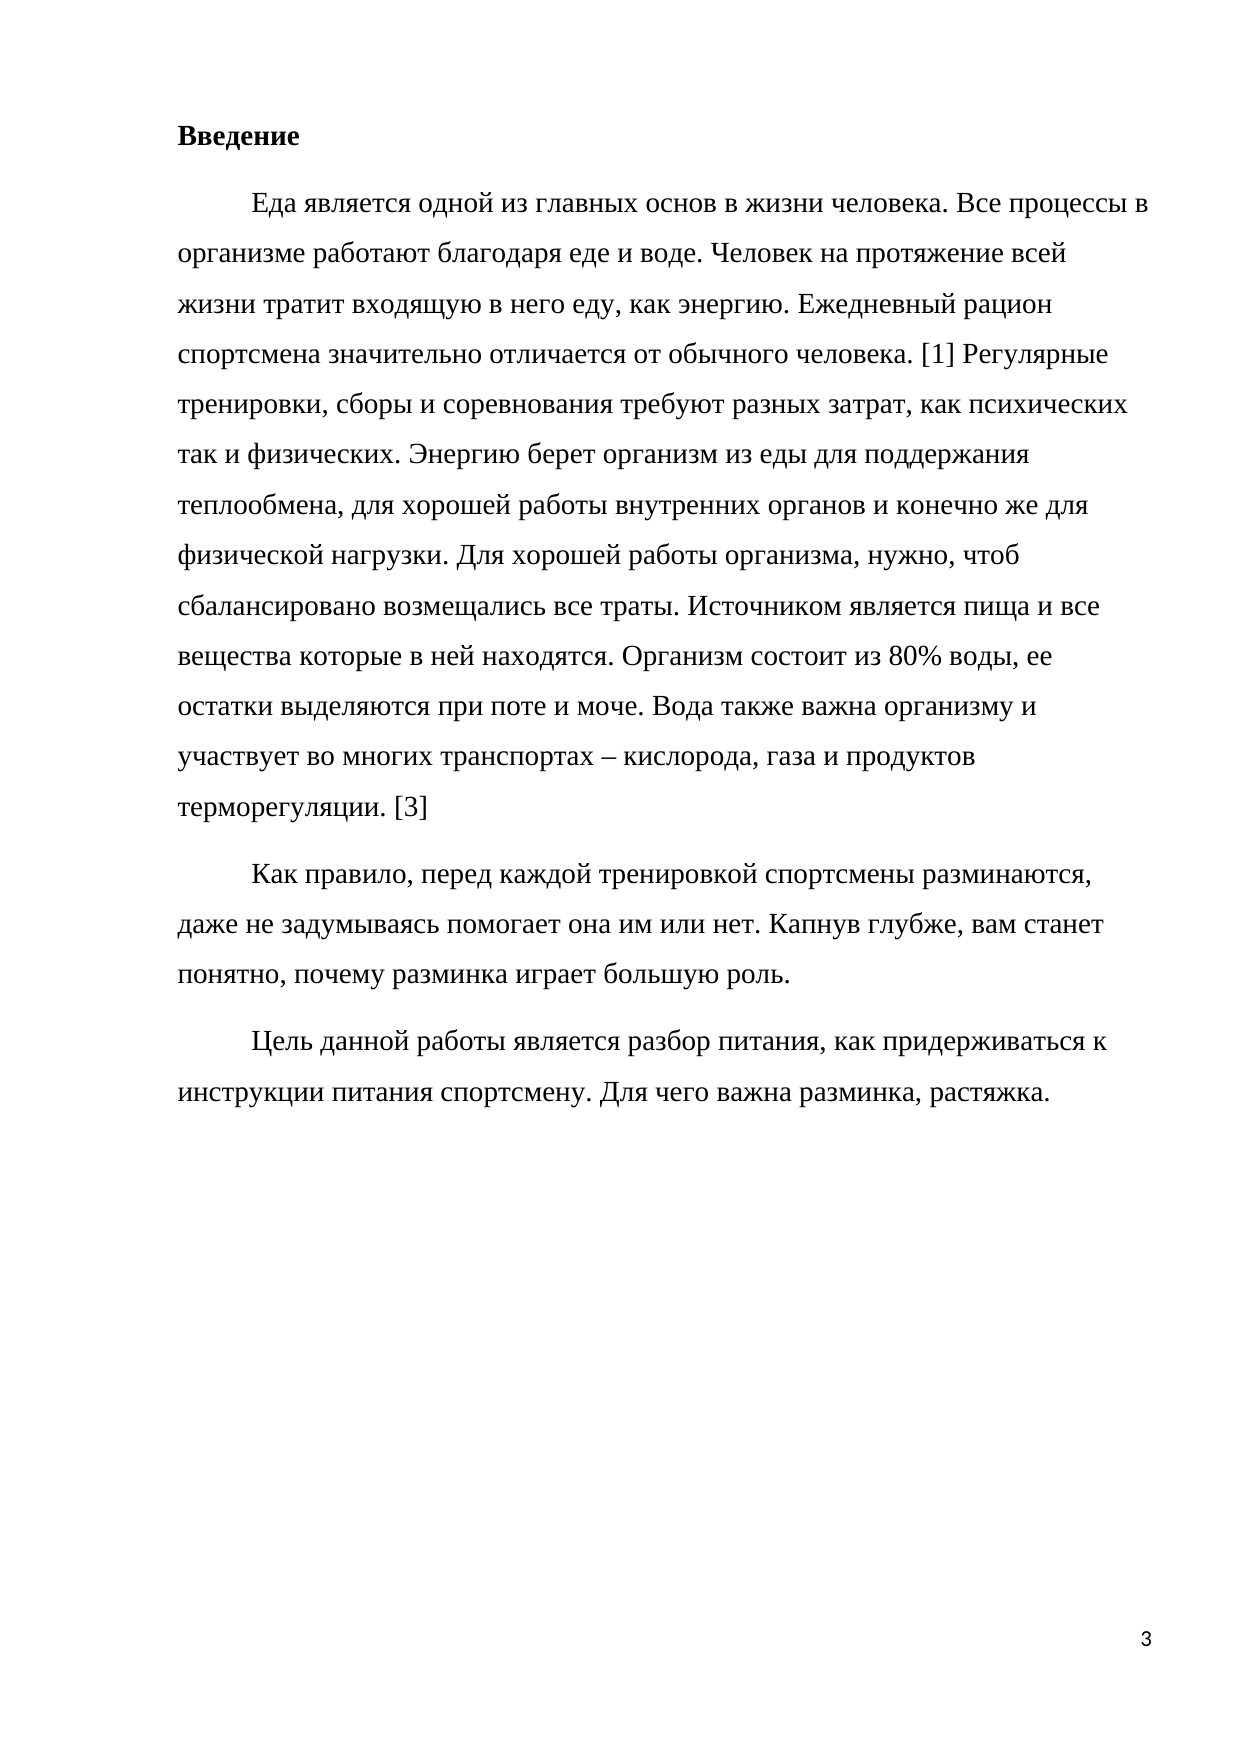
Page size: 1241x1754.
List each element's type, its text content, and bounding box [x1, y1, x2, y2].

text Введение [177, 118, 1152, 152]
text Еда является одной из главных основ в жизни человека. Все процессы в организме работают благодаря еде и воде. Человек на протяжение всей жизни тратит входящую в него еду, как энергию. Ежедневный рацион спортсмена значительно отличается от обычного человека. [1] Регулярные тренировки, сборы и соревнования требуют разных затрат, как психических так и физических. Энергию берет организм из еды для поддержания теплообмена, для хорошей работы внутренних органов и конечно же для физической нагрузки. Для хорошей работы организма, нужно, чтоб сбалансировано возмещались все траты. Источником является пища и все вещества которые в ней находятся. Организм состоит из 80% воды, ее остатки выделяются при поте и моче. Вода также важна организму и участвует во многих транспортах – кислорода, газа и продуктов терморегуляции. [3] [177, 185, 1152, 822]
text Как правило, перед каждой тренировкой спортсмены разминаются, даже не задумываясь помогает она им или нет. Капнув глубже, вам станет понятно, почему разминка играет большую роль. [177, 856, 1152, 990]
text Цель данной работы является разбор питания, как придерживаться к инструкции питания спортсмену. Для чего важна разминка, растяжка. [177, 1023, 1152, 1107]
